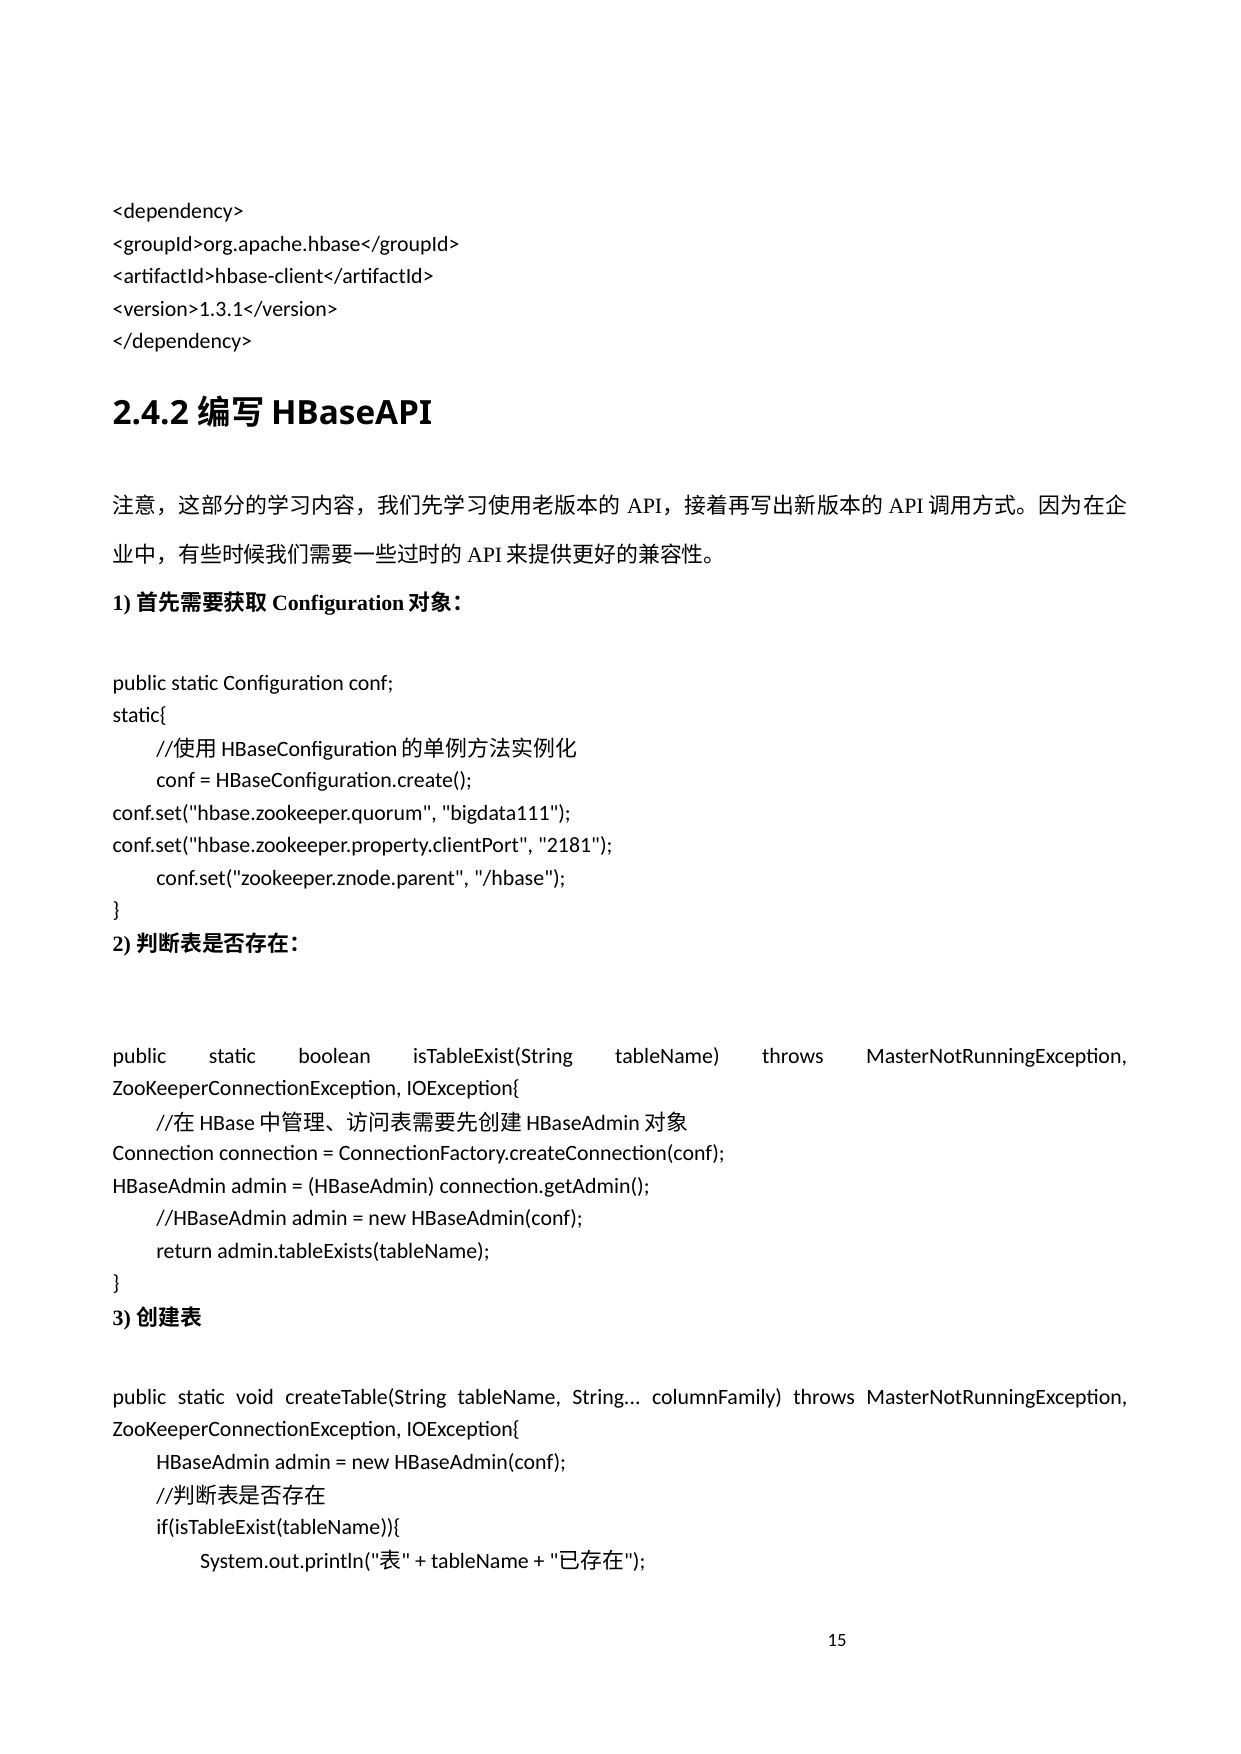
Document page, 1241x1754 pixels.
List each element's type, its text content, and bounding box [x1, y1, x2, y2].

text System.out.println("表" + tableName + "已存在"); [112, 1542, 1128, 1575]
text 2) 判断表是否存在： [112, 926, 1128, 958]
text <dependency> [112, 194, 1128, 227]
text HBaseAdmin admin = (HBaseAdmin) connection.getAdmin(); [112, 1169, 1128, 1202]
subtitle 2.4.2 编写HBaseAPI [112, 378, 1128, 443]
text 注意，这部分的学习内容，我们先学习使用老版本的API，接着再写出新版本的API调用方式。因为在企业中，有些时候我们需要一些过时的API来提供更好的兼容性。 [112, 488, 1128, 569]
text 3) 创建表 [112, 1299, 1128, 1332]
text return admin.tableExists(tableName); [112, 1234, 1128, 1267]
text 1) 首先需要获取Configuration对象： [112, 585, 1128, 617]
text HBaseAdmin admin = new HBaseAdmin(conf); [112, 1445, 1128, 1477]
text //HBaseAdmin admin = new HBaseAdmin(conf); [112, 1202, 1128, 1234]
text } [112, 893, 1128, 926]
text Connection connection = ConnectionFactory.createConnection(conf); [112, 1137, 1128, 1169]
text conf.set("hbase.zookeeper.property.clientPort", "2181"); [112, 828, 1128, 861]
text conf.set("hbase.zookeeper.quorum", "bigdata111"); [112, 796, 1128, 828]
text //判断表是否存在 [112, 1477, 1128, 1510]
text conf.set("zookeeper.znode.parent", "/hbase"); [112, 861, 1128, 893]
text static{ [112, 698, 1128, 731]
text //使用HBaseConfiguration的单例方法实例化 [112, 731, 1128, 763]
text conf = HBaseConfiguration.create(); [112, 763, 1128, 796]
text <artifactId>hbase-client</artifactId> [112, 259, 1128, 292]
text </dependency> [112, 324, 1128, 357]
text } [112, 1267, 1128, 1299]
text public static Configuration conf; [112, 666, 1128, 698]
text public static void createTable(String tableName, String... columnFamily) throws MasterNotRunningException, ZooKeeperConnectionException, IOException{ [112, 1380, 1128, 1445]
text public static boolean isTableExist(String tableName) throws MasterNotRunningException, ZooKeeperConnectionException, IOException{ [112, 1039, 1128, 1104]
text //在HBase中管理、访问表需要先创建HBaseAdmin对象 [112, 1104, 1128, 1137]
text if(isTableExist(tableName)){ [112, 1510, 1128, 1542]
text <groupId>org.apache.hbase</groupId> [112, 227, 1128, 259]
text <version>1.3.1</version> [112, 292, 1128, 324]
